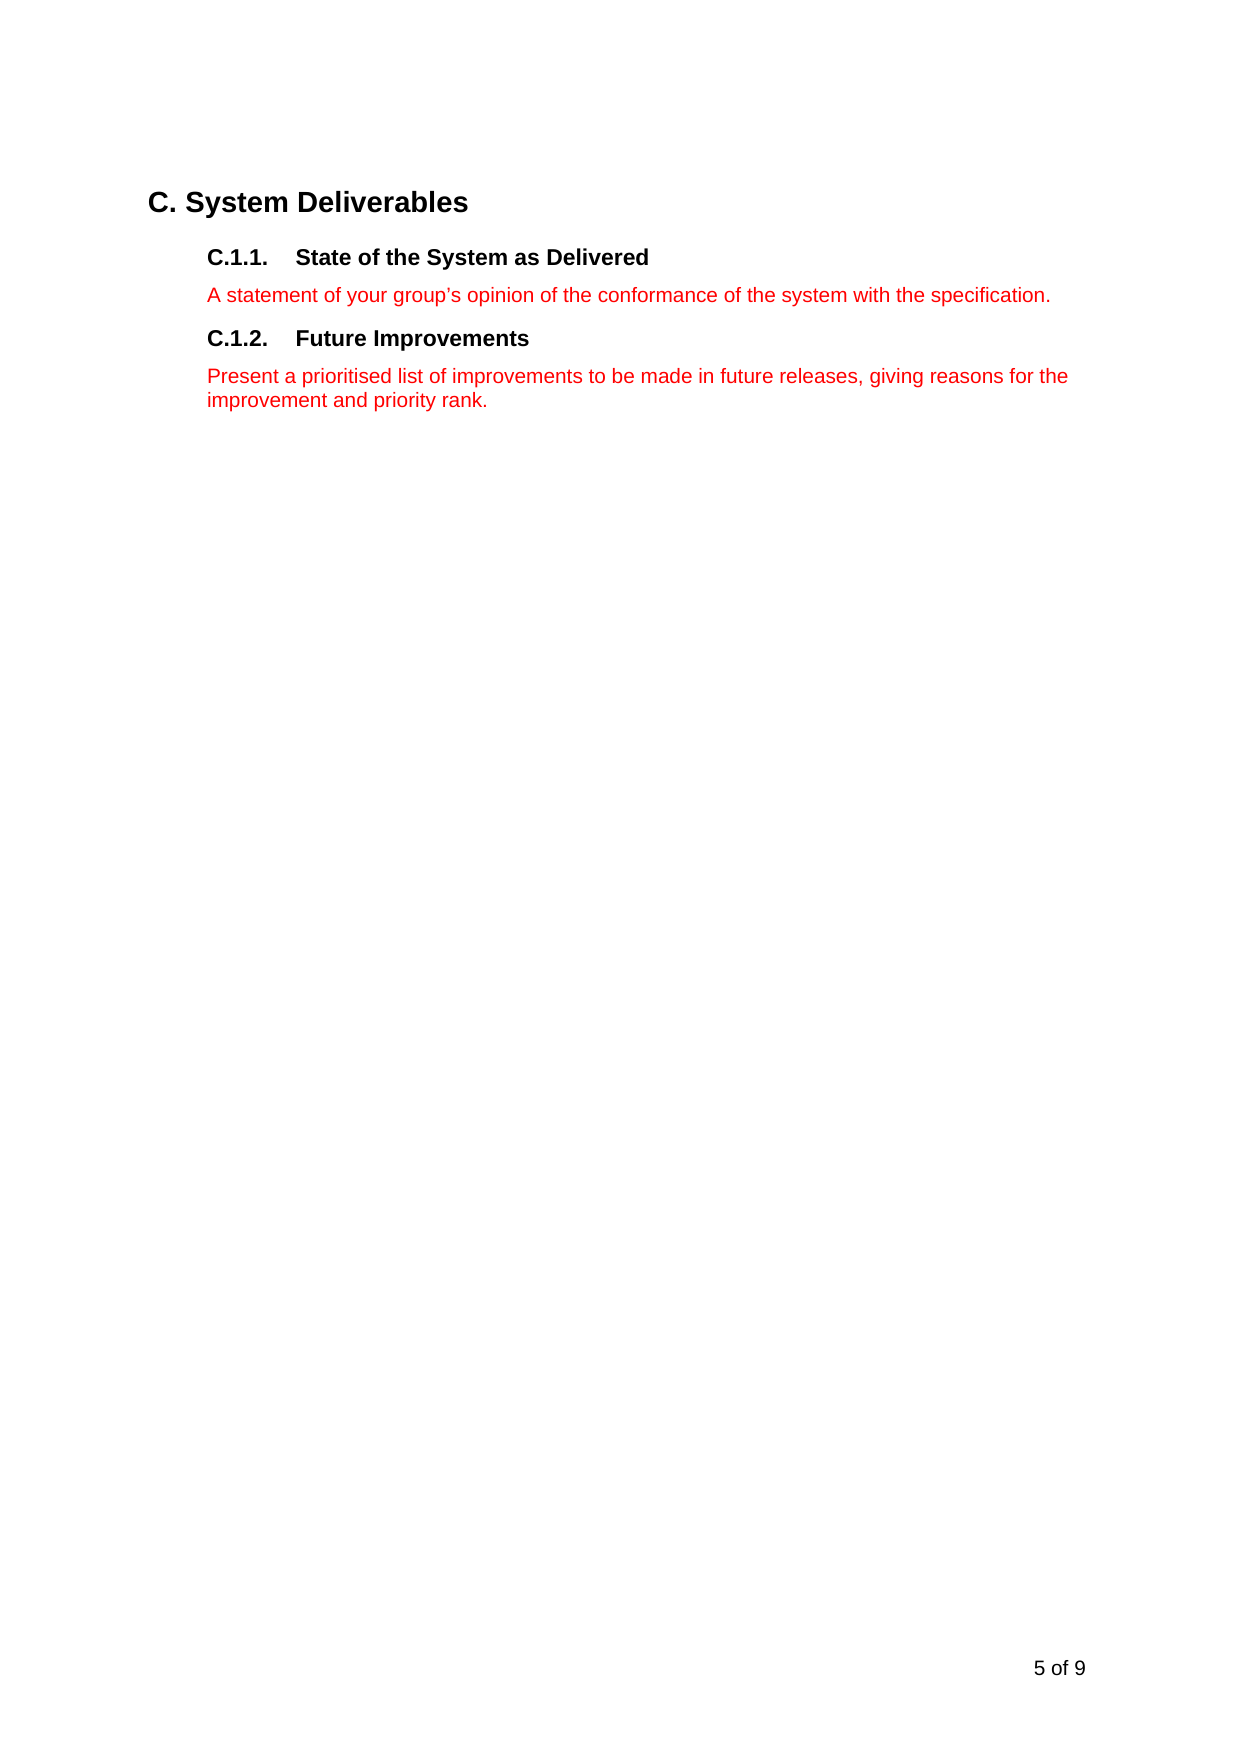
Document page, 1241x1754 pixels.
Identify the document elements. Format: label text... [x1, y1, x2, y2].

subtitle State of the System as Delivered [207, 244, 1092, 270]
subtitle Future Improvements [207, 325, 1092, 352]
text Present a prioritised list of improvements to be made in future releases, giving reasons for the improvement and priority rank. [207, 364, 1092, 412]
text A statement of your group’s opinion of the conformance of the system with the specification. [207, 283, 1092, 307]
subtitle System Deliverables [148, 185, 1092, 219]
